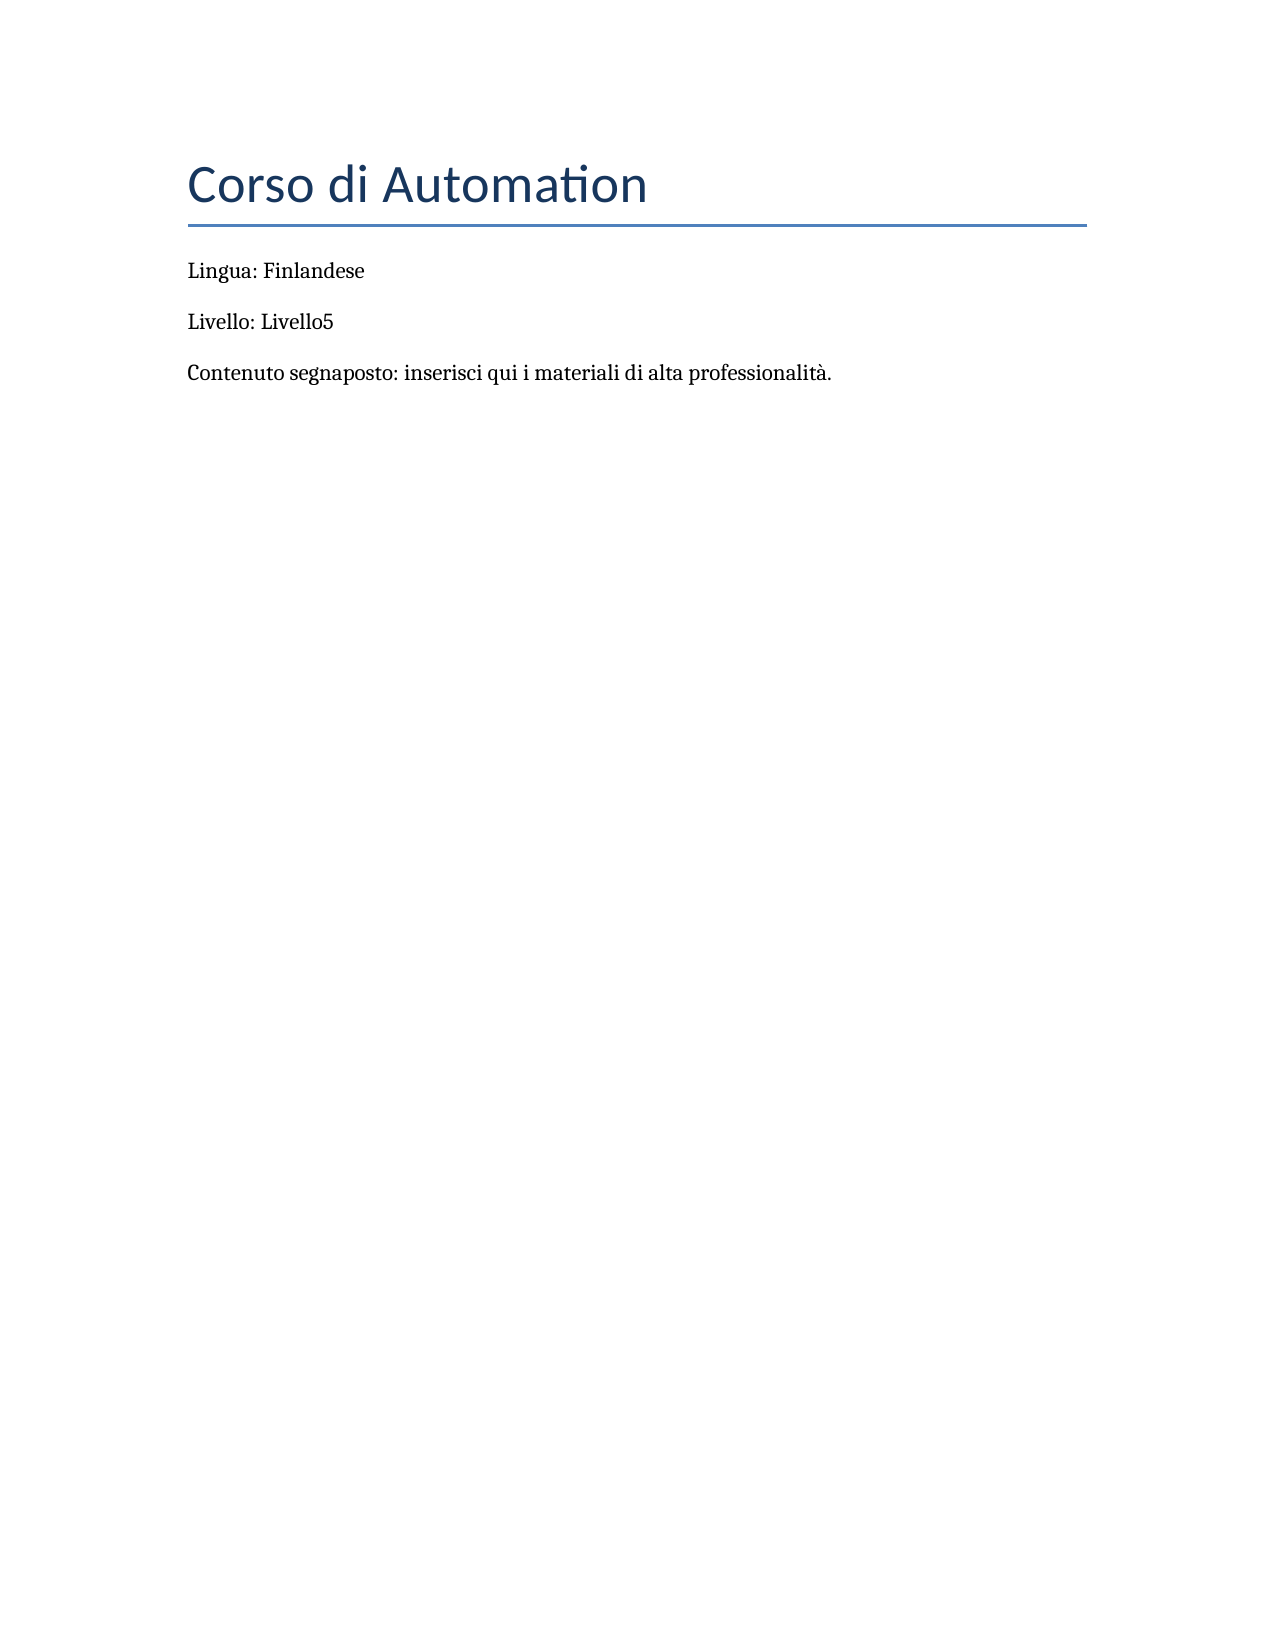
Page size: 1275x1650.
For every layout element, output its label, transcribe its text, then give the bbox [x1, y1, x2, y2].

text Lingua: Finlandese [187, 258, 1087, 284]
text Contenuto segnaposto: inserisci qui i materiali di alta professionalità. [187, 360, 1087, 386]
text Livello: Livello5 [187, 309, 1087, 335]
title Corso di Automation [187, 150, 1087, 227]
